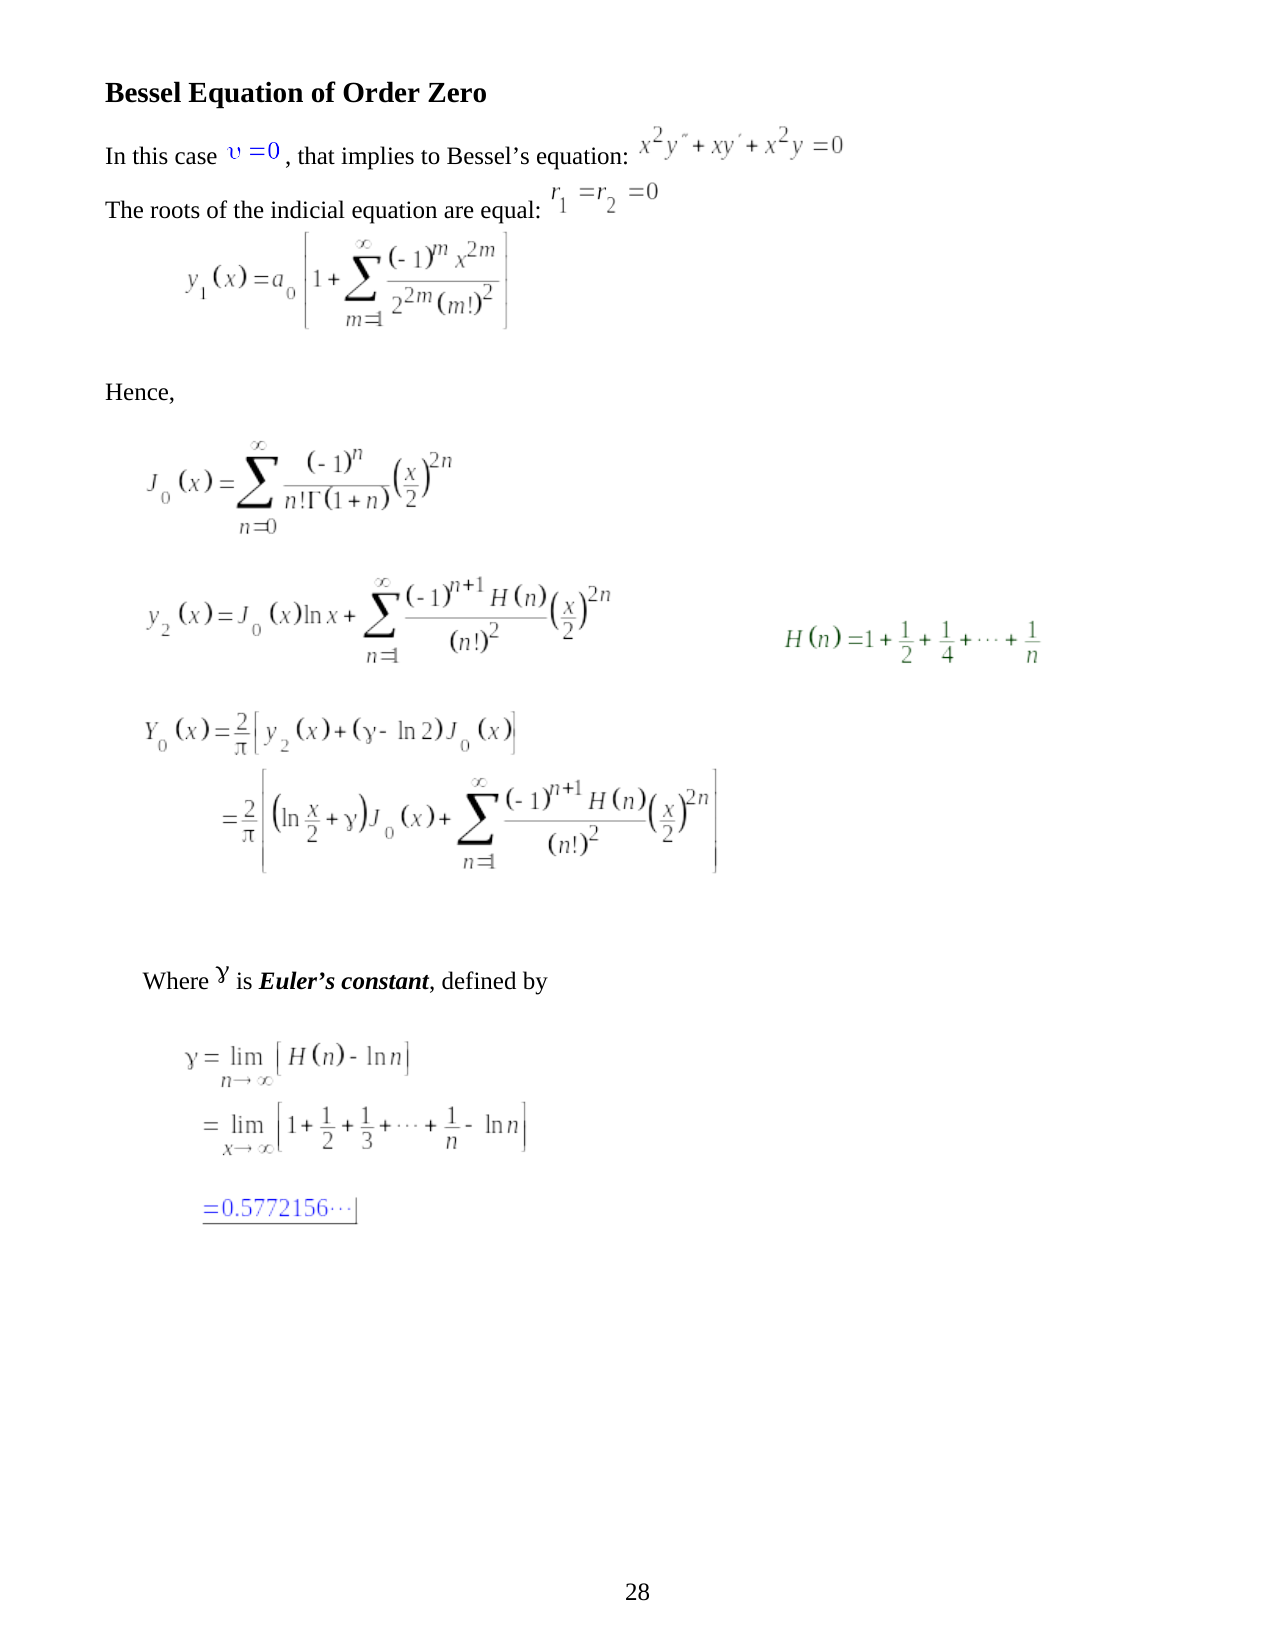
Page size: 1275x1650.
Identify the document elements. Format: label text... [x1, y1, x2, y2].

text In this case , that implies to Bessel’s equation: [105, 121, 1170, 170]
text Bessel Equation of Order Zero [105, 75, 1170, 108]
text Where is Euler’s constant, defined by [142, 914, 1170, 995]
text The roots of the indicial equation are equal: [105, 174, 1170, 224]
text Hence, [105, 228, 1170, 406]
